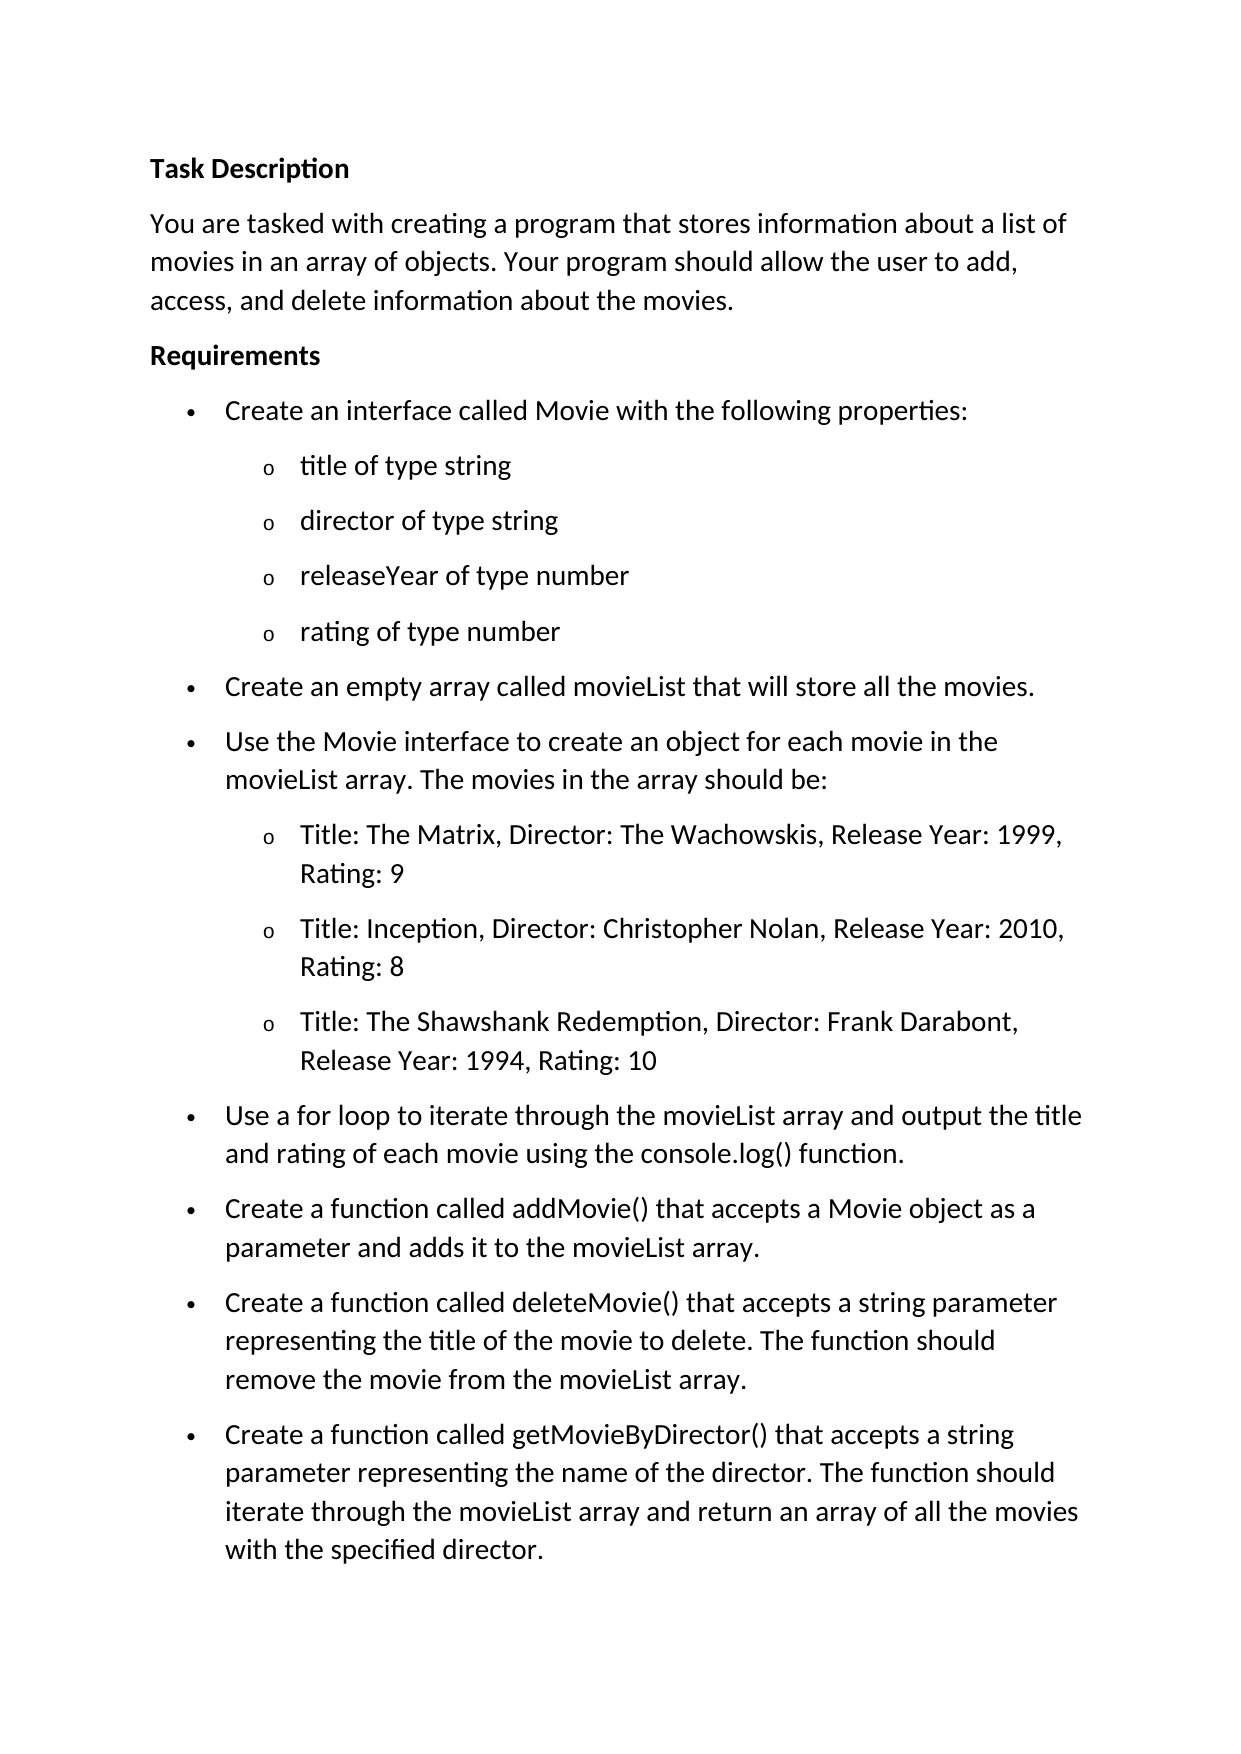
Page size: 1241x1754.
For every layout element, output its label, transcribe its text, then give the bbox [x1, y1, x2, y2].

list director of type string [262, 502, 1090, 538]
list Title: Inception, Director: Christopher Nolan, Release Year: 2010, Rating: 8 [262, 910, 1090, 984]
list Create a function called getMovieByDirector() that accepts a string parameter representing the name of the director. The function should iterate through the movieList array and return an array of all the movies with the specified director. [187, 1416, 1090, 1567]
text Requirements [150, 337, 1090, 373]
list Create an empty array called movieList that will store all the movies. [187, 668, 1090, 703]
list rating of type number [262, 613, 1090, 648]
list Title: The Matrix, Director: The Wachowskis, Release Year: 1999, Rating: 9 [262, 816, 1090, 890]
list Use the Movie interface to create an object for each movie in the movieList array. The movies in the array should be: [187, 723, 1090, 797]
list Title: The Shawshank Redemption, Director: Frank Darabont, Release Year: 1994, Rating: 10 [262, 1003, 1090, 1077]
list Create a function called addMovie() that accepts a Movie object as a parameter and adds it to the movieList array. [187, 1191, 1090, 1264]
list title of type string [262, 447, 1090, 483]
text Task Description [150, 150, 1090, 186]
text You are tasked with creating a program that stores information about a list of movies in an array of objects. Your program should allow the user to add, access, and delete information about the movies. [150, 205, 1090, 318]
list Create a function called deleteMovie() that accepts a string parameter representing the title of the movie to delete. The function should remove the movie from the movieList array. [187, 1284, 1090, 1397]
list Use a for loop to iterate through the movieList array and output the title and rating of each movie using the console.log() function. [187, 1097, 1090, 1171]
list Create an interface called Movie with the following properties: [187, 392, 1090, 428]
list releaseYear of type number [262, 557, 1090, 593]
